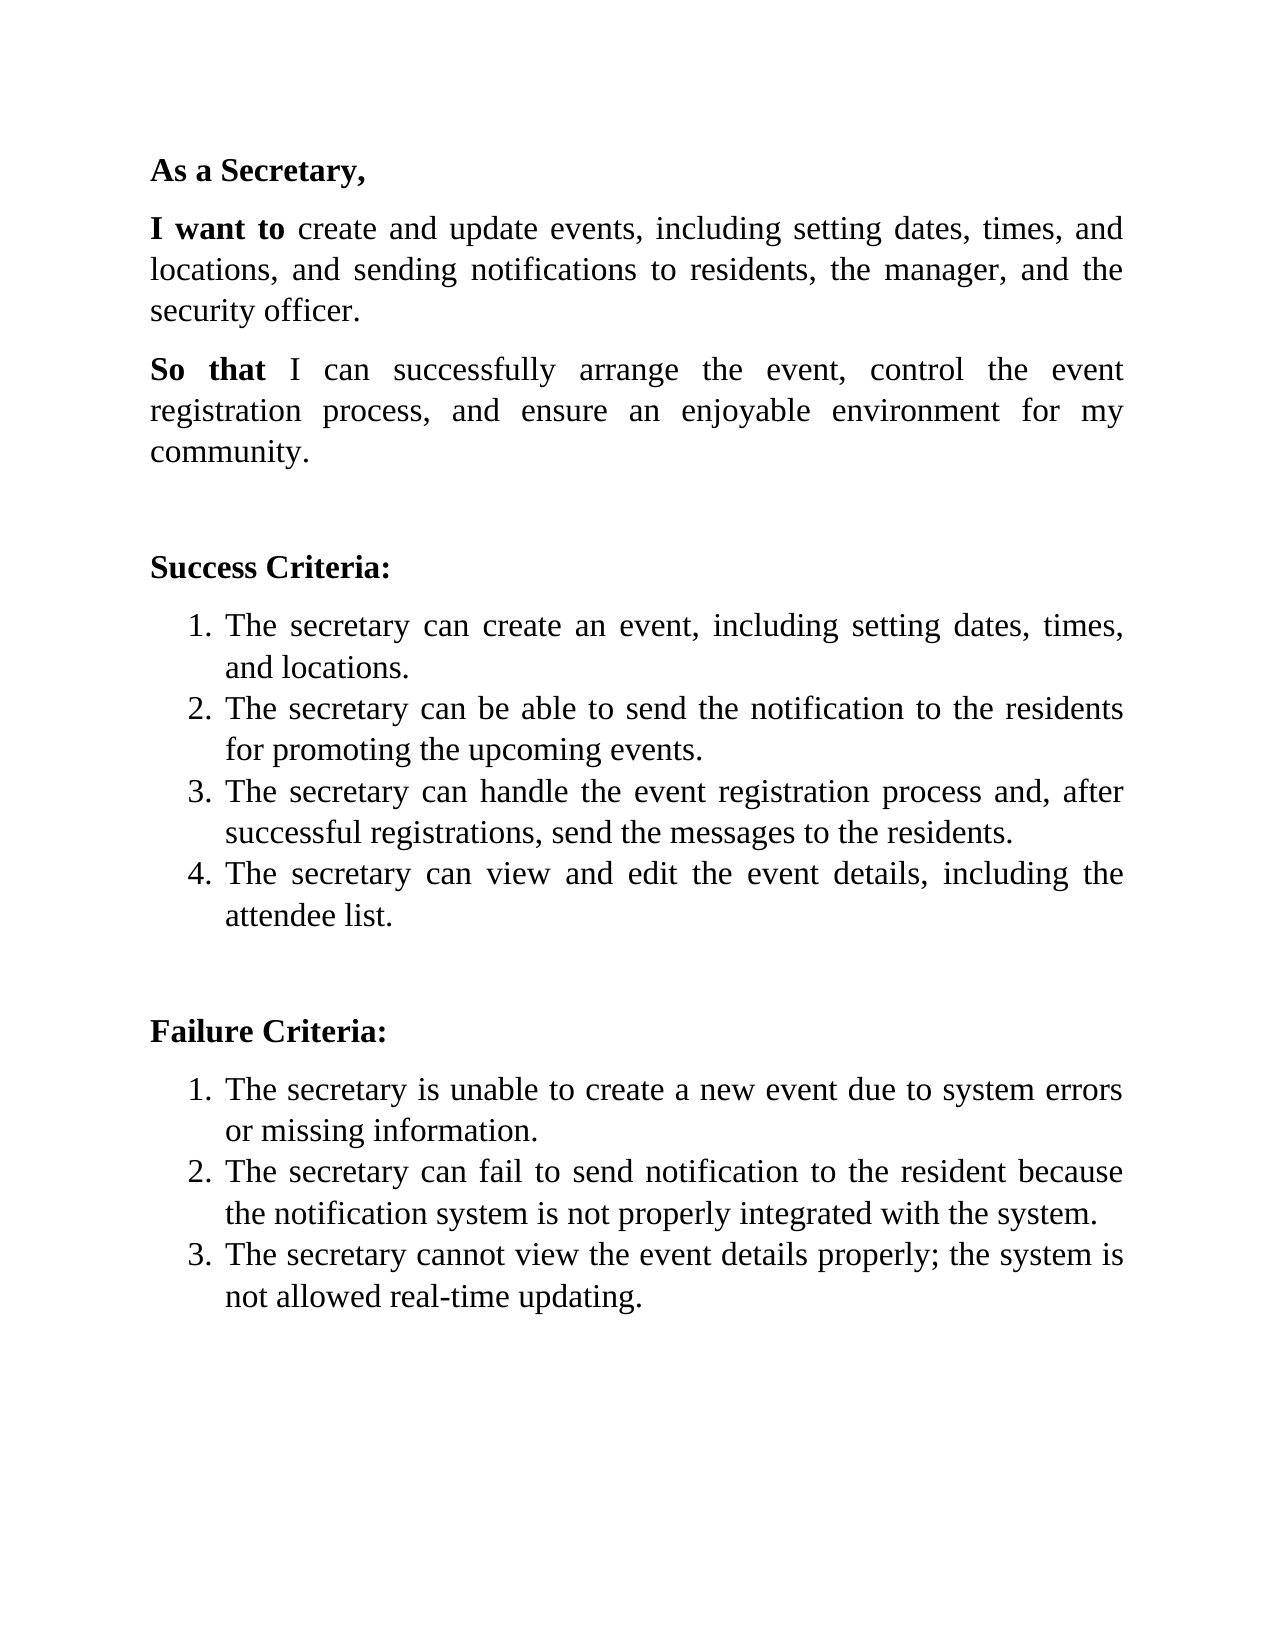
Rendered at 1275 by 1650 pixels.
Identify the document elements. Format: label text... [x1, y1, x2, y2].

text I want to create and update events, including setting dates, times, and locations, and sending notifications to residents, the manager, and the security officer. [150, 208, 1125, 329]
list The secretary is unable to create a new event due to system errors or missing information. [187, 1069, 1125, 1149]
list The secretary cannot view the event details properly; the system is not allowed real-time updating. [187, 1234, 1125, 1314]
list The secretary can be able to send the notification to the residents for promoting the upcoming events. [187, 688, 1125, 768]
text Success Criteria: [150, 547, 1125, 586]
text Failure Criteria: [150, 1011, 1125, 1049]
list The secretary can create an event, including setting dates, times, and locations. [187, 606, 1125, 685]
text So that I can successfully arrange the event, control the event registration process, and ensure an enjoyable environment for my community. [150, 349, 1125, 470]
list The secretary can handle the event registration process and, after successful registrations, send the messages to the residents. [187, 771, 1125, 851]
list The secretary can view and edit the event details, including the attendee list. [187, 854, 1125, 933]
text As a Secretary, [150, 150, 1125, 188]
list The secretary can fail to send notification to the resident because the notification system is not properly integrated with the system. [187, 1152, 1125, 1231]
